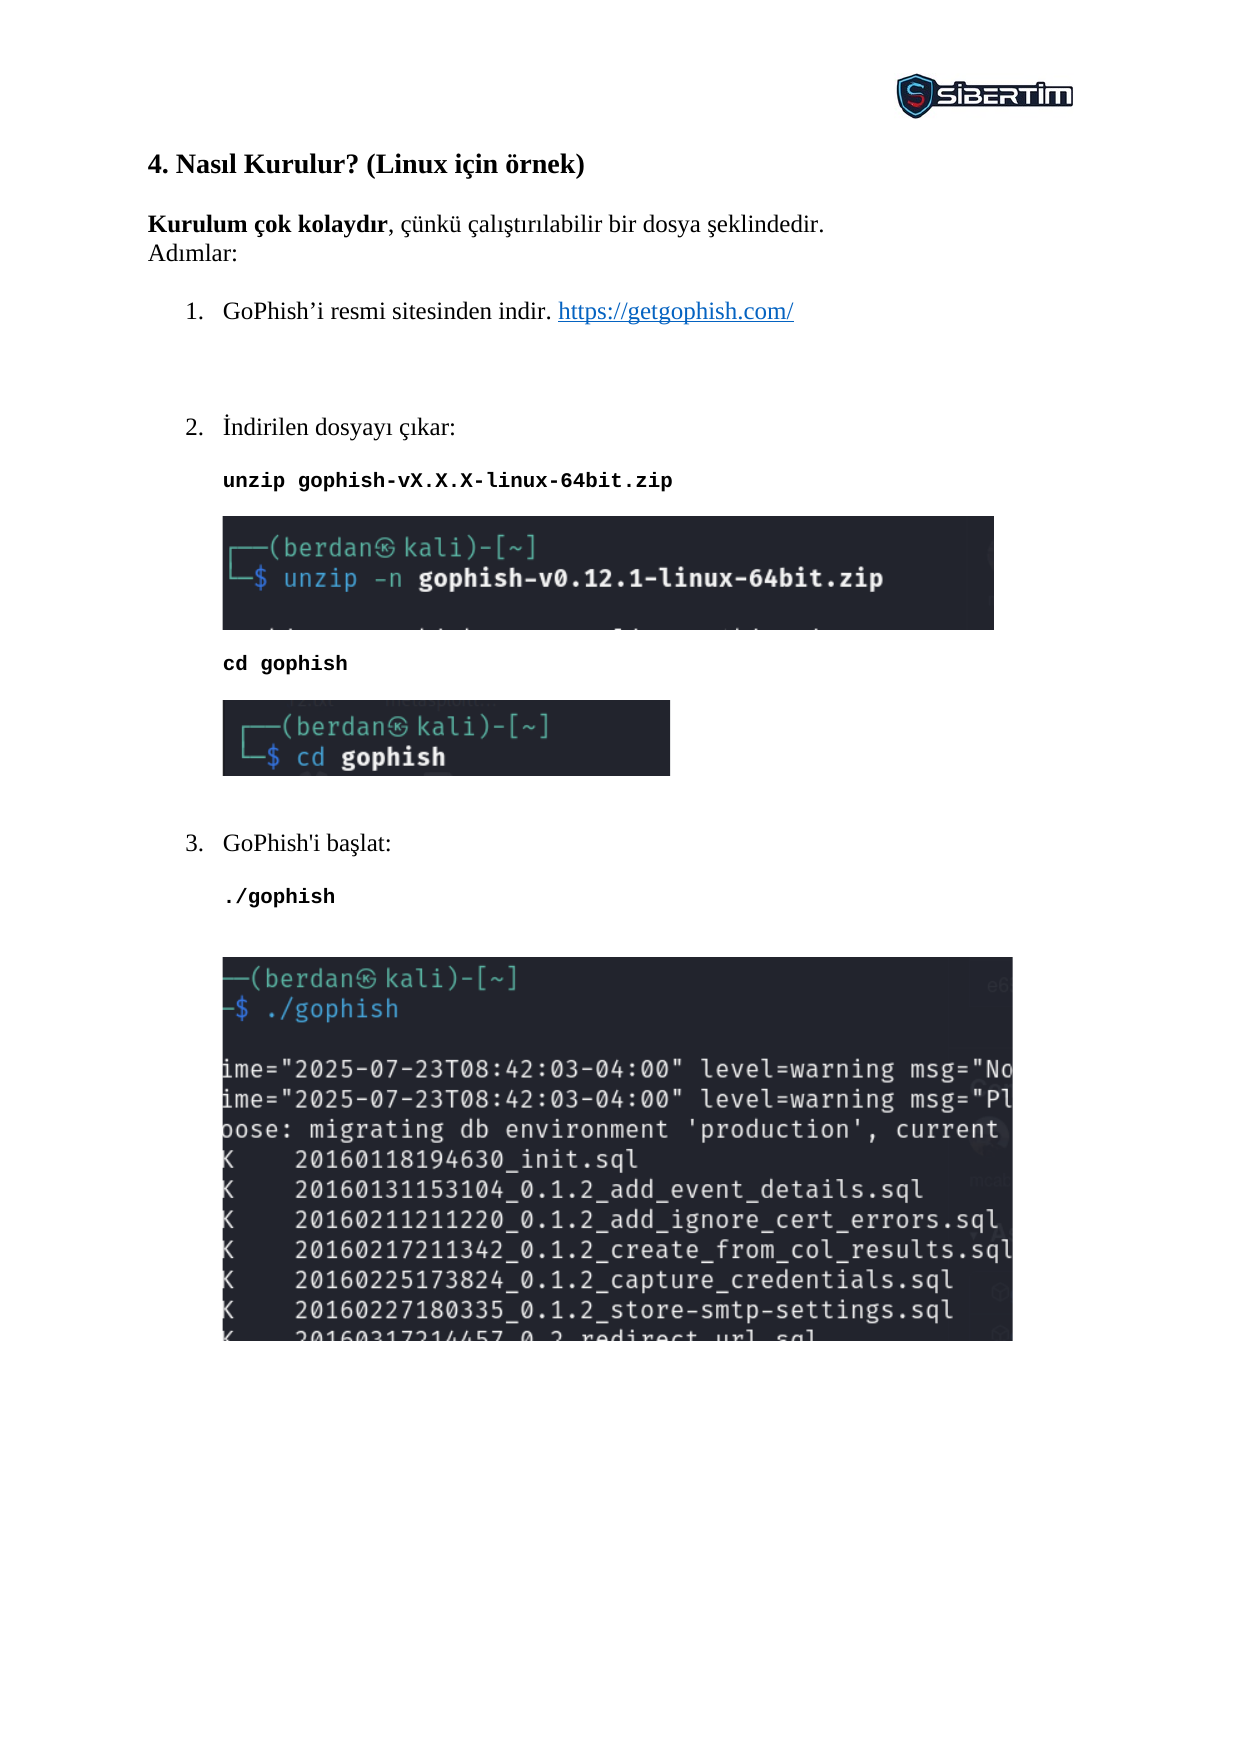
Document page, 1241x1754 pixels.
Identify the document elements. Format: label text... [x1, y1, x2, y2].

list GoPhish’i resmi sitesinden indir. https://getgophish.com/ [185, 296, 1093, 324]
picture [893, 73, 1074, 119]
text cd gophish [223, 653, 1093, 677]
list İndirilen dosyayı çıkar: [185, 412, 1093, 440]
list GoPhish'i başlat: [185, 828, 1093, 857]
picture [222, 700, 671, 776]
text ./gophish [223, 886, 1093, 910]
picture [222, 957, 1013, 1341]
text unzip gophish-vX.X.X-linux-64bit.zip [223, 469, 1093, 493]
text Kurulum çok kolaydır, çünkü çalıştırılabilir bir dosya şeklindedir. Adımlar: [148, 209, 1093, 267]
text 4. Nasıl Kurulur? (Linux için örnek) [148, 148, 1093, 180]
picture [222, 516, 994, 630]
